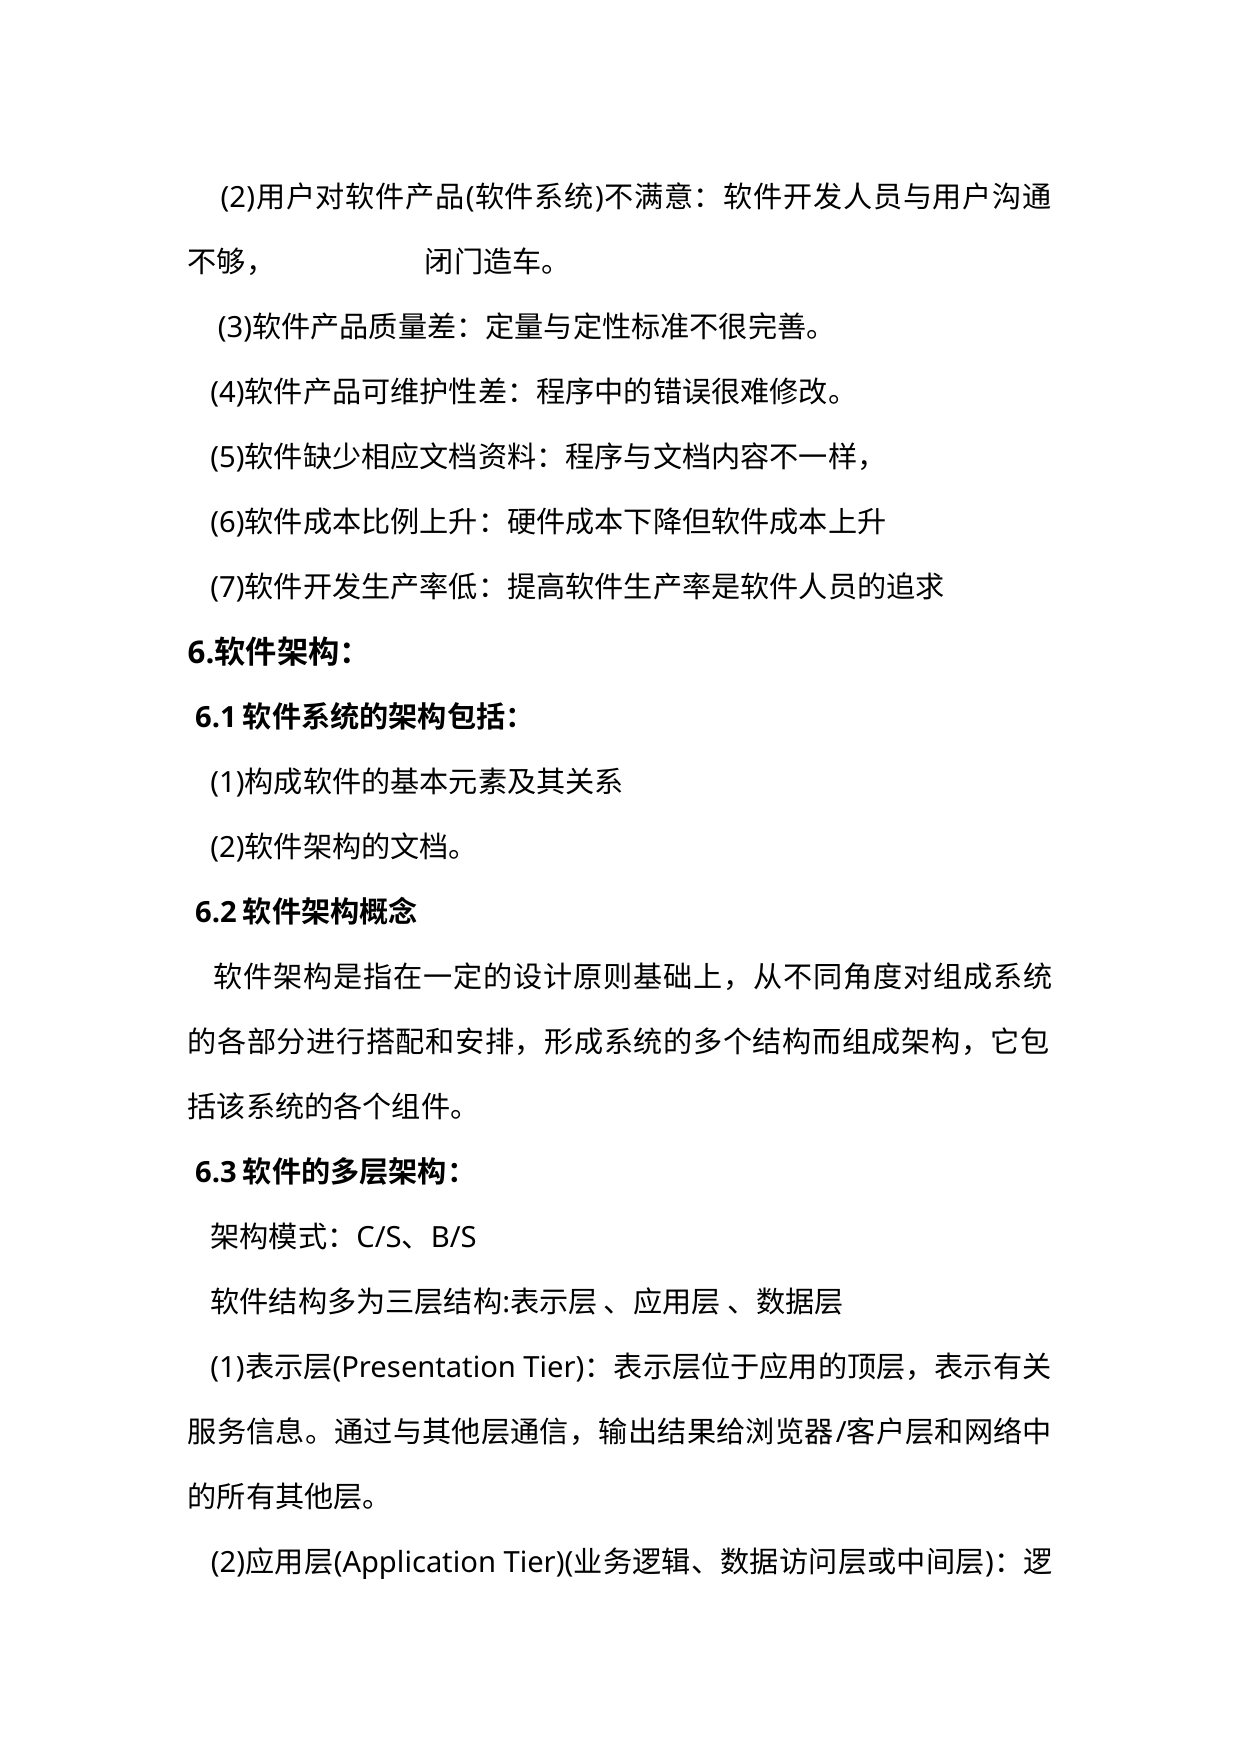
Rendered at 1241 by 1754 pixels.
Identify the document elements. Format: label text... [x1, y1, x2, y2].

list (2)软件架构的文档。 [187, 812, 1053, 877]
list 软件结构多为三层结构:表示层 、应用层 、数据层 [187, 1267, 1053, 1332]
list 6.2软件架构概念 [187, 877, 1053, 942]
list (6)软件成本比例上升：硬件成本下降但软件成本上升 [187, 487, 1053, 552]
list (4)软件产品可维护性差：程序中的错误很难修改。 [187, 357, 1053, 422]
list 软件架构： [187, 617, 1053, 682]
list (5)软件缺少相应文档资料：程序与文档内容不一样， [187, 422, 1053, 487]
list (1)构成软件的基本元素及其关系 [187, 747, 1053, 812]
list (3)软件产品质量差：定量与定性标准不很完善。 [187, 292, 1053, 357]
list (1)表示层(Presentation Tier)：表示层位于应用的顶层，表示有关服务信息。通过与其他层通信，输出结果给浏览器/客户层和网络中的所有其他层。 [187, 1332, 1053, 1527]
list 6.1软件系统的架构包括： [187, 682, 1053, 747]
list (7)软件开发生产率低：提高软件生产率是软件人员的追求 [187, 552, 1053, 617]
list (2)用户对软件产品(软件系统)不满意：软件开发人员与用户沟通不够， 闭门造车。 [187, 162, 1053, 292]
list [187, 1527, 1053, 1592]
list 软件架构是指在一定的设计原则基础上，从不同角度对组成系统的各部分进行搭配和安排，形成系统的多个结构而组成架构，它包括该系统的各个组件。 [187, 942, 1053, 1137]
list 架构模式：C/S、B/S [187, 1202, 1053, 1267]
list 6.3软件的多层架构： [187, 1137, 1053, 1202]
